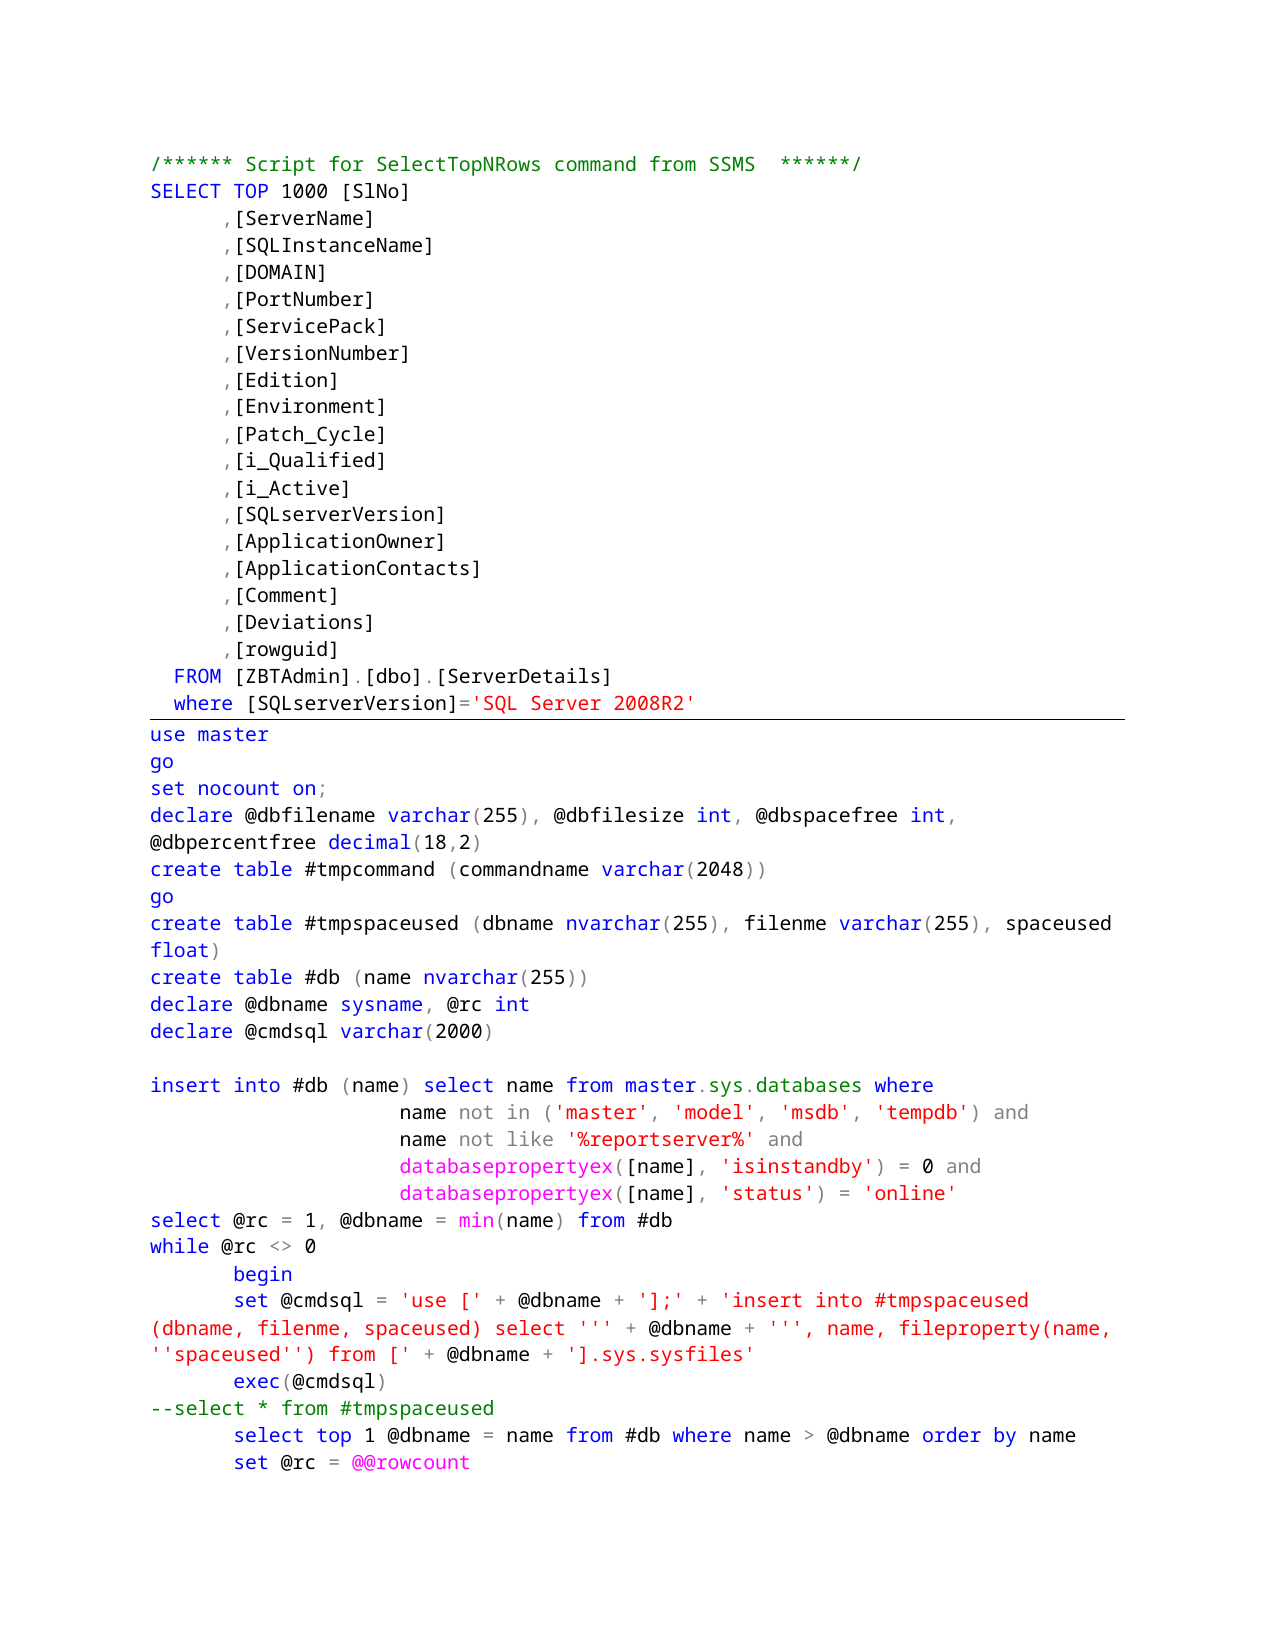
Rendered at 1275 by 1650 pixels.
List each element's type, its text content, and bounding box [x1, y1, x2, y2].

text select @rc = 1, @dbname = min(name) from #db [150, 1206, 1125, 1233]
text databasepropertyex([name], 'isinstandby') = 0 and [150, 1152, 1125, 1179]
text ,[rowguid] [150, 636, 1125, 663]
text name not in ('master', 'model', 'msdb', 'tempdb') and [150, 1098, 1125, 1125]
text databasepropertyex([name], 'status') = 'online' [150, 1179, 1125, 1206]
text create table #tmpcommand (commandname varchar(2048)) [150, 855, 1125, 882]
text use master [150, 720, 1125, 747]
text --select * from #tmpspaceused [150, 1395, 1125, 1422]
text go [150, 747, 1125, 774]
text /****** Script for SelectTopNRows command from SSMS ******/ [150, 150, 1125, 177]
text ,[Deviations] [150, 609, 1125, 636]
text ,[Environment] [150, 393, 1125, 420]
text ,[Patch_Cycle] [150, 420, 1125, 447]
text while @rc <> 0 [150, 1233, 1125, 1260]
text ,[DOMAIN] [150, 258, 1125, 285]
text ,[i_Active] [150, 474, 1125, 501]
text ,[ServicePack] [150, 312, 1125, 339]
text set @rc = @@rowcount [150, 1449, 1125, 1476]
text declare @dbfilename varchar(255), @dbfilesize int, @dbspacefree int, @dbpercentfree decimal(18,2) [150, 801, 1125, 855]
text begin [150, 1260, 1125, 1287]
text where [SQLserverVersion]='SQL Server 2008R2' [150, 689, 1125, 719]
text ,[Edition] [150, 366, 1125, 393]
text ,[ServerName] [150, 204, 1125, 231]
text ,[PortNumber] [150, 285, 1125, 312]
text ,[ApplicationContacts] [150, 555, 1125, 582]
text select top 1 @dbname = name from #db where name > @dbname order by name [150, 1422, 1125, 1449]
text ,[VersionNumber] [150, 339, 1125, 366]
text ,[Comment] [150, 582, 1125, 609]
text insert into #db (name) select name from master.sys.databases where [150, 1071, 1125, 1098]
text ,[SQLInstanceName] [150, 231, 1125, 258]
text ,[SQLserverVersion] [150, 501, 1125, 528]
text ,[i_Qualified] [150, 447, 1125, 474]
text exec(@cmdsql) [150, 1368, 1125, 1395]
text declare @dbname sysname, @rc int [150, 990, 1125, 1017]
text set nocount on; [150, 774, 1125, 801]
text declare @cmdsql varchar(2000) [150, 1017, 1125, 1044]
text SELECT TOP 1000 [SlNo] [150, 177, 1125, 204]
text set @cmdsql = 'use [' + @dbname + '];' + 'insert into #tmpspaceused (dbname, filenme, spaceused) select ''' + @dbname + ''', name, fileproperty(name, ''spaceused'') from [' + @dbname + '].sys.sysfiles' [150, 1287, 1125, 1368]
text create table #db (name nvarchar(255)) [150, 963, 1125, 990]
text create table #tmpspaceused (dbname nvarchar(255), filenme varchar(255), spaceused float) [150, 909, 1125, 963]
text ,[ApplicationOwner] [150, 528, 1125, 555]
text go [150, 882, 1125, 909]
text name not like '%reportserver%' and [150, 1125, 1125, 1152]
text FROM [ZBTAdmin].[dbo].[ServerDetails] [150, 663, 1125, 689]
